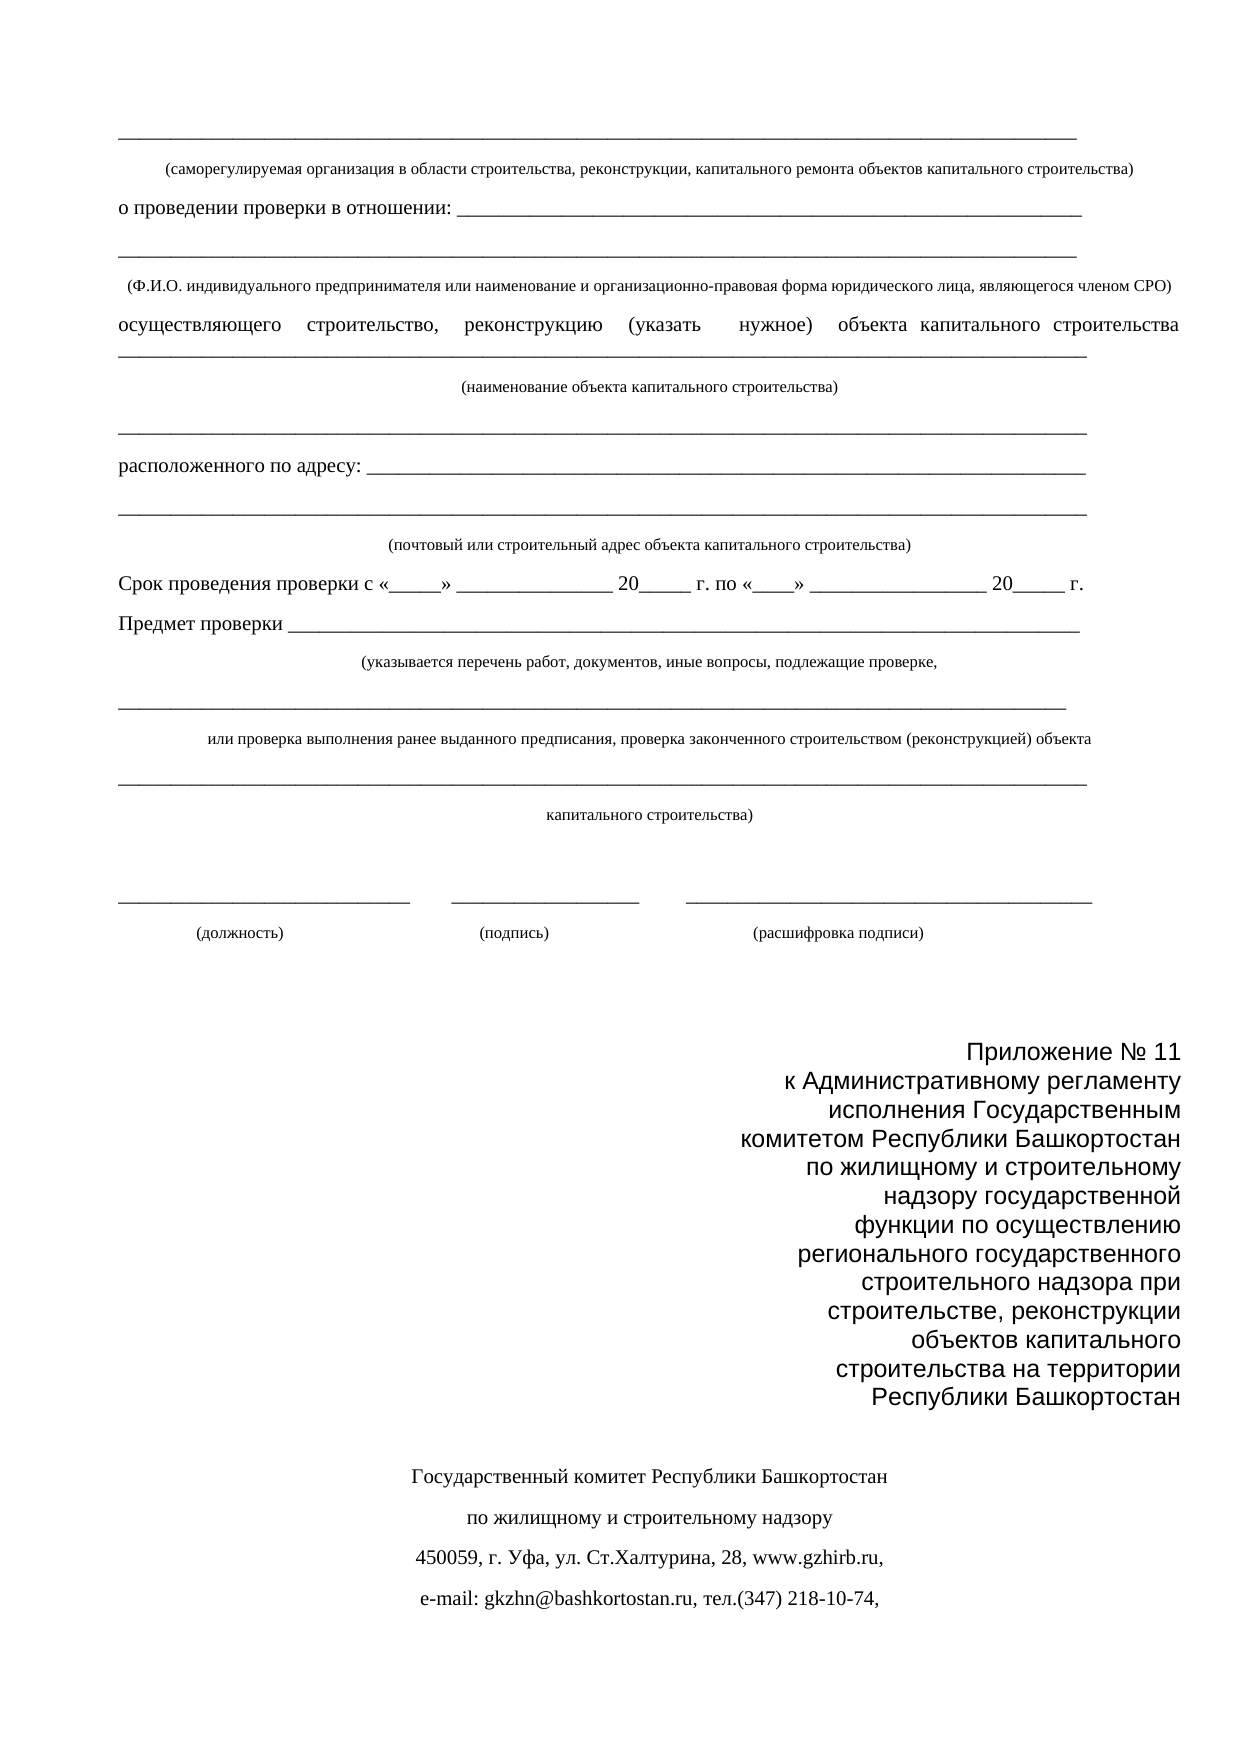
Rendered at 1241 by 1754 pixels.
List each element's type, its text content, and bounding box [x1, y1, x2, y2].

text Приложение № 11 [118, 1037, 1181, 1066]
text (почтовый или строительный адрес объекта капитального строительства) [118, 535, 1181, 554]
text по жилищному и строительному надзору [118, 1504, 1181, 1529]
text (саморегулируемая организация в области строительства, реконструкции, капитального ремонта объектов капитального строительства) [118, 159, 1181, 178]
text регионального государственного [118, 1239, 1181, 1267]
text ____________________________________________________________________________________________ [118, 118, 1181, 142]
text (Ф.И.О. индивидуального предпринимателя или наименование и организационно-правовая форма юридического лица, являющегося членом СРО) [118, 276, 1181, 295]
text капитального строительства) [118, 805, 1181, 824]
text (должность) (подпись) (расшифровка подписи) [118, 922, 1181, 942]
text _____________________________________________________________________________________________ [118, 494, 1181, 518]
text (наименование объекта капитального строительства) [118, 377, 1181, 396]
text _____________________________________________________________________________________________ [118, 413, 1181, 437]
text Срок проведения проверки с «_____» _______________ 20_____ г. по «____» _________________ 20_____ г. [118, 571, 1181, 595]
text ___________________________________________________________________________________________ [118, 688, 1181, 712]
text осуществляющего строительство, реконструкцию (указать нужное) объекта капитального строительства _____________________________________________________________________________________________ [118, 312, 1181, 360]
text расположенного по адресу: _____________________________________________________________________ [118, 453, 1181, 477]
text надзору государственной [118, 1181, 1181, 1210]
text о проведении проверки в отношении: ____________________________________________________________ [118, 195, 1181, 219]
text Республики Башкортостан [118, 1382, 1181, 1411]
text строительства на территории [118, 1354, 1181, 1382]
text строительного надзора при [118, 1267, 1181, 1296]
text комитетом Республики Башкортостан [118, 1124, 1181, 1152]
text ____________________________ __________________ _______________________________________ [118, 882, 1181, 906]
text _____________________________________________________________________________________________ [118, 764, 1181, 788]
text к Административному регламенту [118, 1066, 1181, 1095]
text по жилищному и строительному [118, 1152, 1181, 1181]
text Государственный комитет Республики Башкортостан [118, 1464, 1181, 1488]
text функции по осуществлению [118, 1210, 1181, 1239]
text исполнения Государственным [118, 1095, 1181, 1124]
text Предмет проверки ____________________________________________________________________________ [118, 611, 1181, 635]
text e-mail: gkzhn@bashkortostan.ru, тел.(347) 218-10-74, [118, 1586, 1181, 1610]
text объектов капитального [118, 1325, 1181, 1354]
text (указывается перечень работ, документов, иные вопросы, подлежащие проверке, [118, 652, 1181, 671]
text строительстве, реконструкции [118, 1296, 1181, 1325]
text 450059, г. Уфа, ул. Ст.Халтурина, 28, www.gzhirb.ru, [118, 1545, 1181, 1569]
text или проверка выполнения ранее выданного предписания, проверка законченного строительством (реконструкцией) объекта [118, 729, 1181, 748]
text ____________________________________________________________________________________________ [118, 235, 1181, 259]
